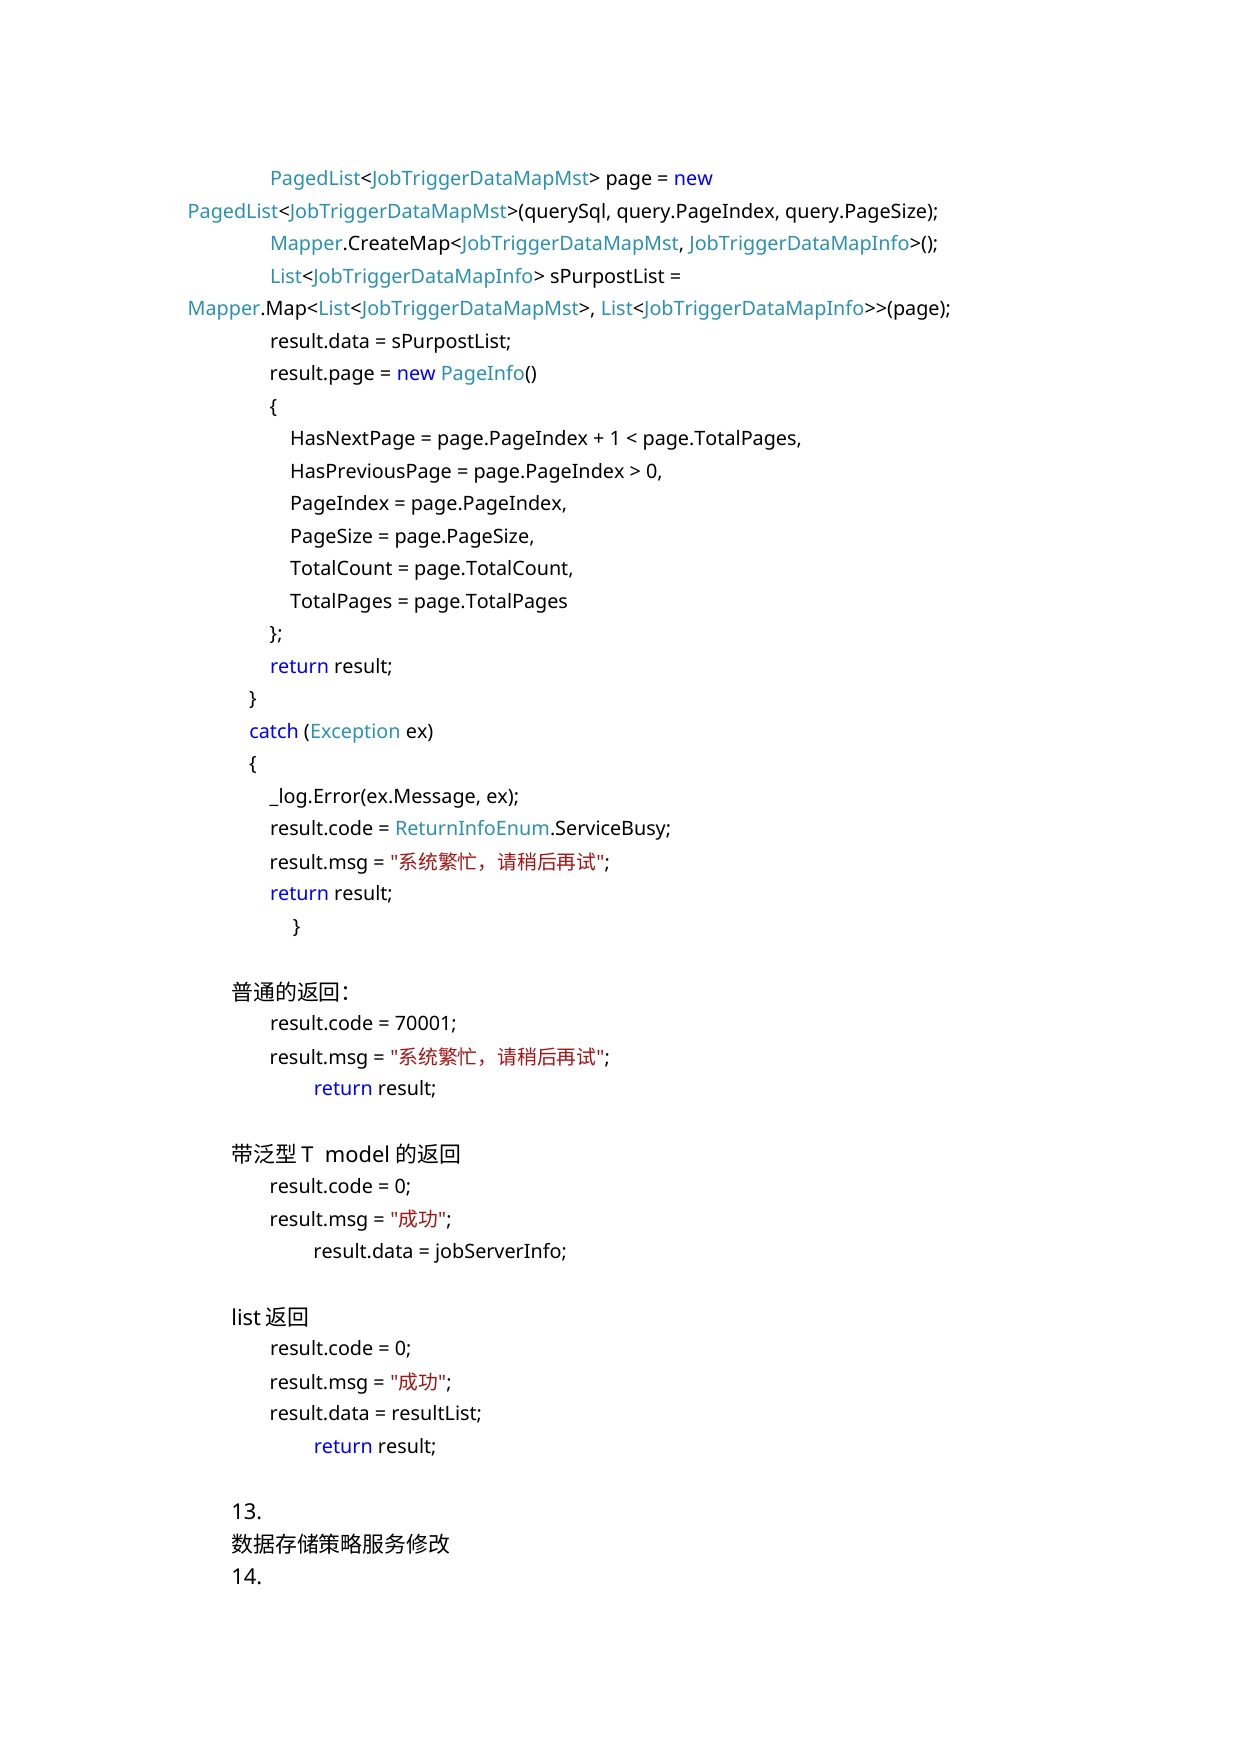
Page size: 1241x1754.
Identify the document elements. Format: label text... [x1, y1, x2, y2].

text result.data = jobServerInfo; [187, 1234, 1053, 1267]
text } [187, 909, 1053, 942]
text TotalCount = page.TotalCount, [187, 552, 1053, 584]
text 带泛型T model 的返回 [187, 1137, 1053, 1169]
text { [187, 747, 1053, 779]
text Mapper.CreateMap<JobTriggerDataMapMst, JobTriggerDataMapInfo>(); [187, 227, 1053, 259]
text PageIndex = page.PageIndex, [187, 487, 1053, 519]
text result.data = sPurpostList; [187, 324, 1053, 357]
text result.msg = "成功"; [187, 1202, 1053, 1234]
text 数据存储策略服务修改 [187, 1527, 1053, 1559]
text PageSize = page.PageSize, [187, 519, 1053, 552]
text result.msg = "成功"; [187, 1364, 1053, 1397]
text }; [187, 617, 1053, 649]
text catch (Exception ex) [187, 714, 1053, 747]
text return result; [187, 877, 1053, 909]
text { [187, 389, 1053, 422]
text HasNextPage = page.PageIndex + 1 < page.TotalPages, [187, 422, 1053, 454]
text List<JobTriggerDataMapInfo> sPurpostList = Mapper.Map<List<JobTriggerDataMapMst>, List<JobTriggerDataMapInfo>>(page); [187, 259, 1053, 324]
text result.code = 0; [187, 1332, 1053, 1364]
text 14. [187, 1559, 1053, 1592]
text HasPreviousPage = page.PageIndex > 0, [187, 454, 1053, 487]
text PagedList<JobTriggerDataMapMst> page = new PagedList<JobTriggerDataMapMst>(querySql, query.PageIndex, query.PageSize); [187, 162, 1053, 227]
text result.code = 0; [187, 1169, 1053, 1202]
text result.data = resultList; [187, 1397, 1053, 1429]
text return result; [187, 649, 1053, 682]
text result.msg = "系统繁忙，请稍后再试"; [187, 1039, 1053, 1072]
text return result; [187, 1429, 1053, 1462]
text TotalPages = page.TotalPages [187, 584, 1053, 617]
text 普通的返回： [187, 974, 1053, 1007]
text _log.Error(ex.Message, ex); [187, 779, 1053, 812]
text result.code = ReturnInfoEnum.ServiceBusy; [187, 812, 1053, 844]
text return result; [187, 1072, 1053, 1104]
text result.msg = "系统繁忙，请稍后再试"; [187, 844, 1053, 877]
text } [187, 682, 1053, 714]
text 13. [187, 1494, 1053, 1527]
text result.code = 70001; [187, 1007, 1053, 1039]
text list返回 [187, 1299, 1053, 1332]
text result.page = new PageInfo() [187, 357, 1053, 389]
